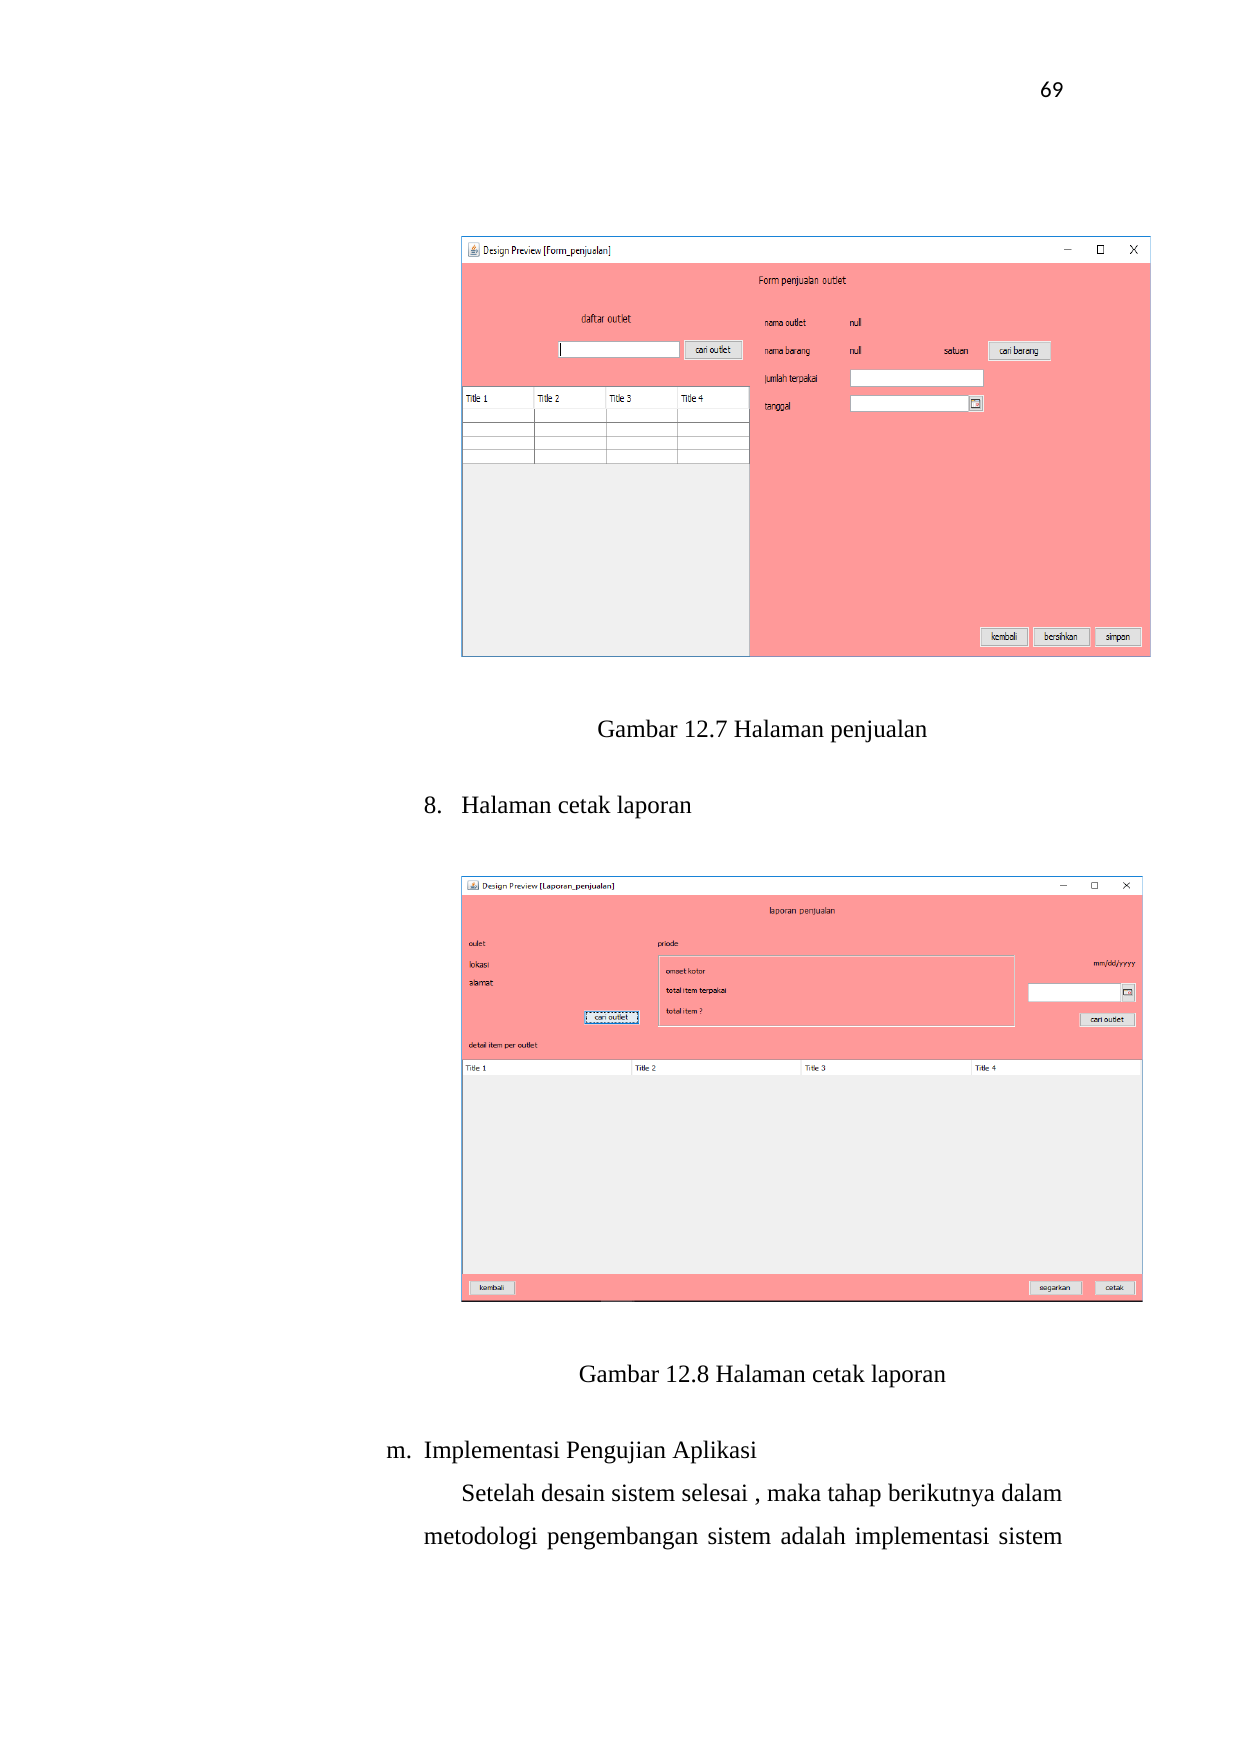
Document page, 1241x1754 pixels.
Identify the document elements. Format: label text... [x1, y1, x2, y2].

list Halaman cetak laporan [424, 790, 1063, 819]
list Gambar 12.7 Halaman penjualan [461, 714, 1063, 743]
list Gambar 12.8 Halaman cetak laporan [461, 1359, 1063, 1387]
picture [461, 876, 1143, 1302]
list Implementasi Pengujian Aplikasi [386, 1435, 1063, 1463]
picture [461, 236, 1151, 657]
